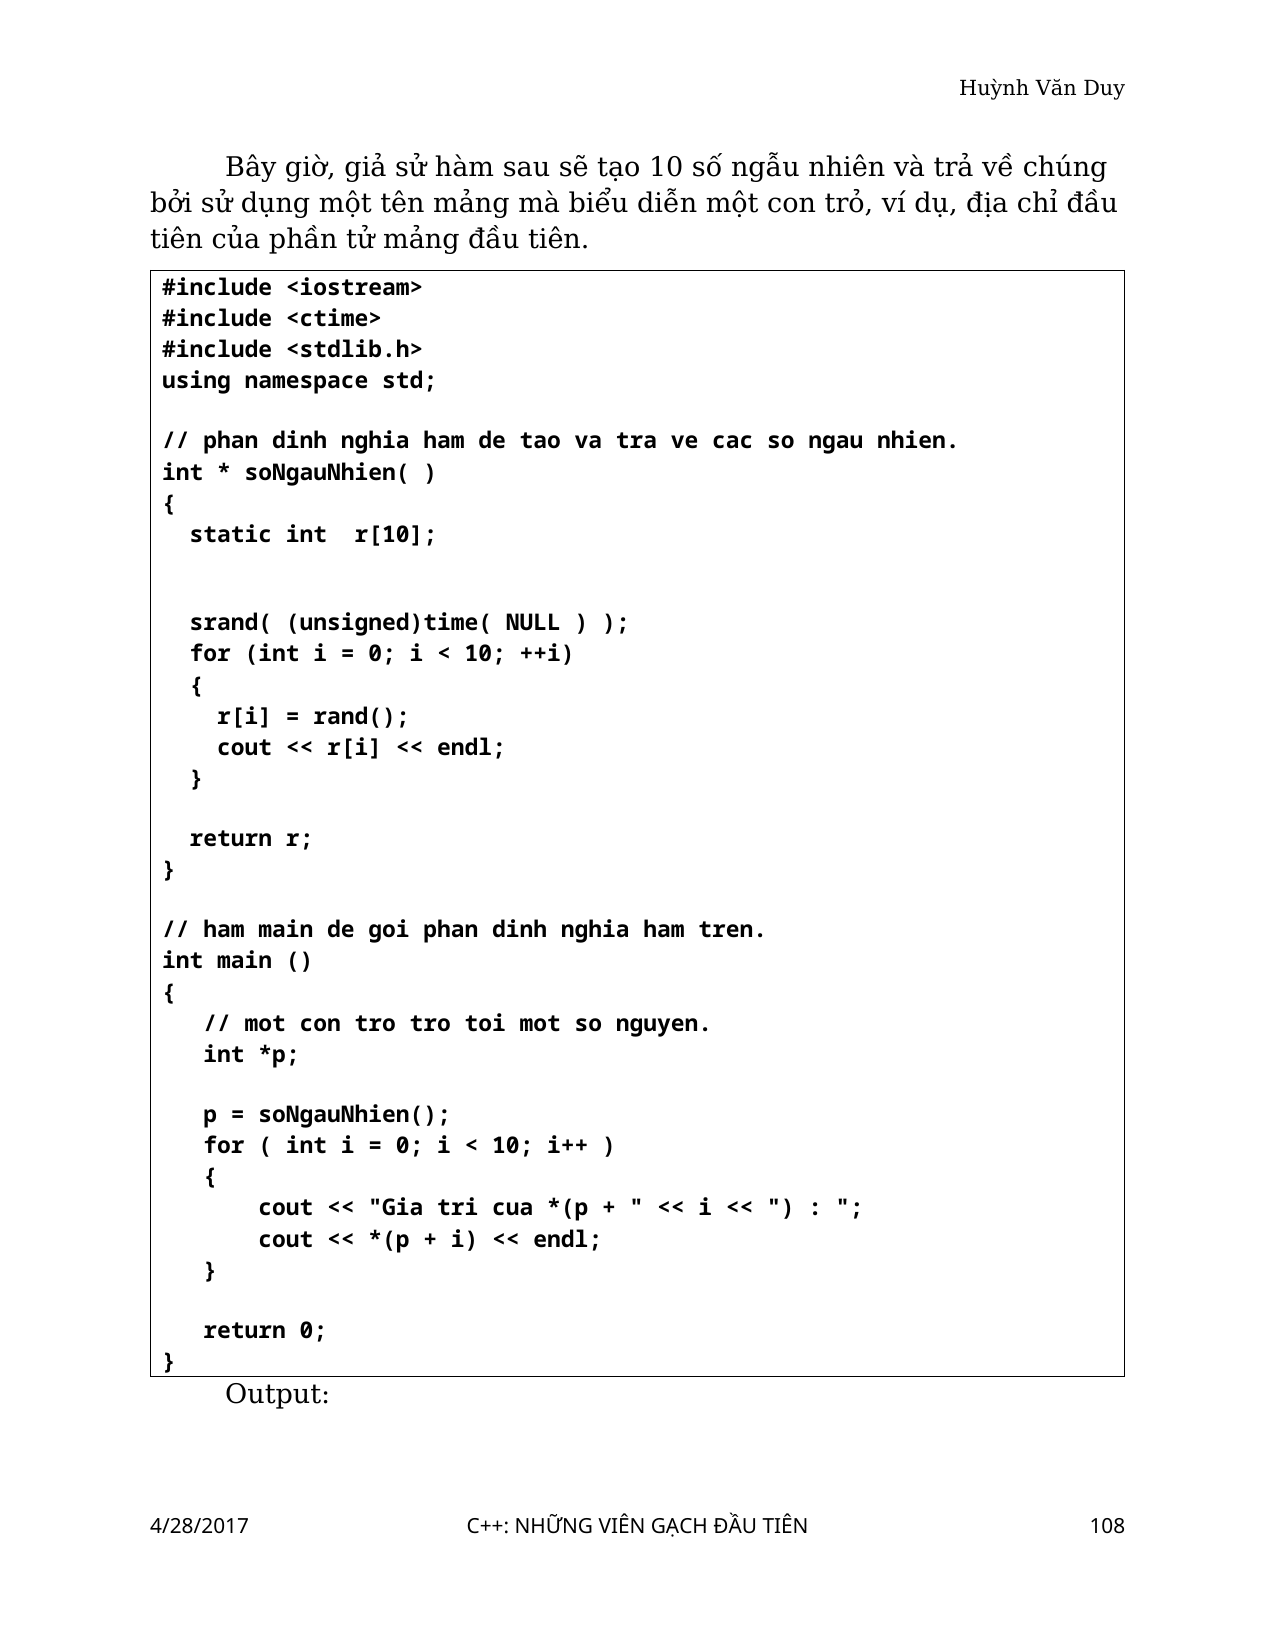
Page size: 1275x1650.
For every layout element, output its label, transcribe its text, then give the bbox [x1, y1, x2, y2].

table_header #include <iostream> #include <ctime> #include <stdlib.h> using namespace std; // phan dinh nghia ham de tao va tra ve cac so ngau nhien. int * soNgauNhien( ) { static int r[10]; srand( (unsigned)time( NULL ) ); for (int i = 0; i < 10; ++i) { r[i] = rand(); cout << r[i] << endl; } return r; } // ham main de goi phan dinh nghia ham tren. int main () { // mot con tro tro toi mot so nguyen. int *p; p = soNgauNhien(); for ( int i = 0; i < 10; i++ ) { cout << "Gia tri cua *(p + " << i << ") : "; cout << *(p + i) << endl; } return 0; } [151, 271, 1124, 1376]
text Output: [150, 1377, 1125, 1409]
text Bây giờ, giả sử hàm sau sẽ tạo 10 số ngẫu nhiên và trả về chúng bởi sử dụng một tên mảng mà biểu diễn một con trỏ, ví dụ, địa chỉ đầu tiên của phần tử mảng đầu tiên. [150, 150, 1125, 254]
